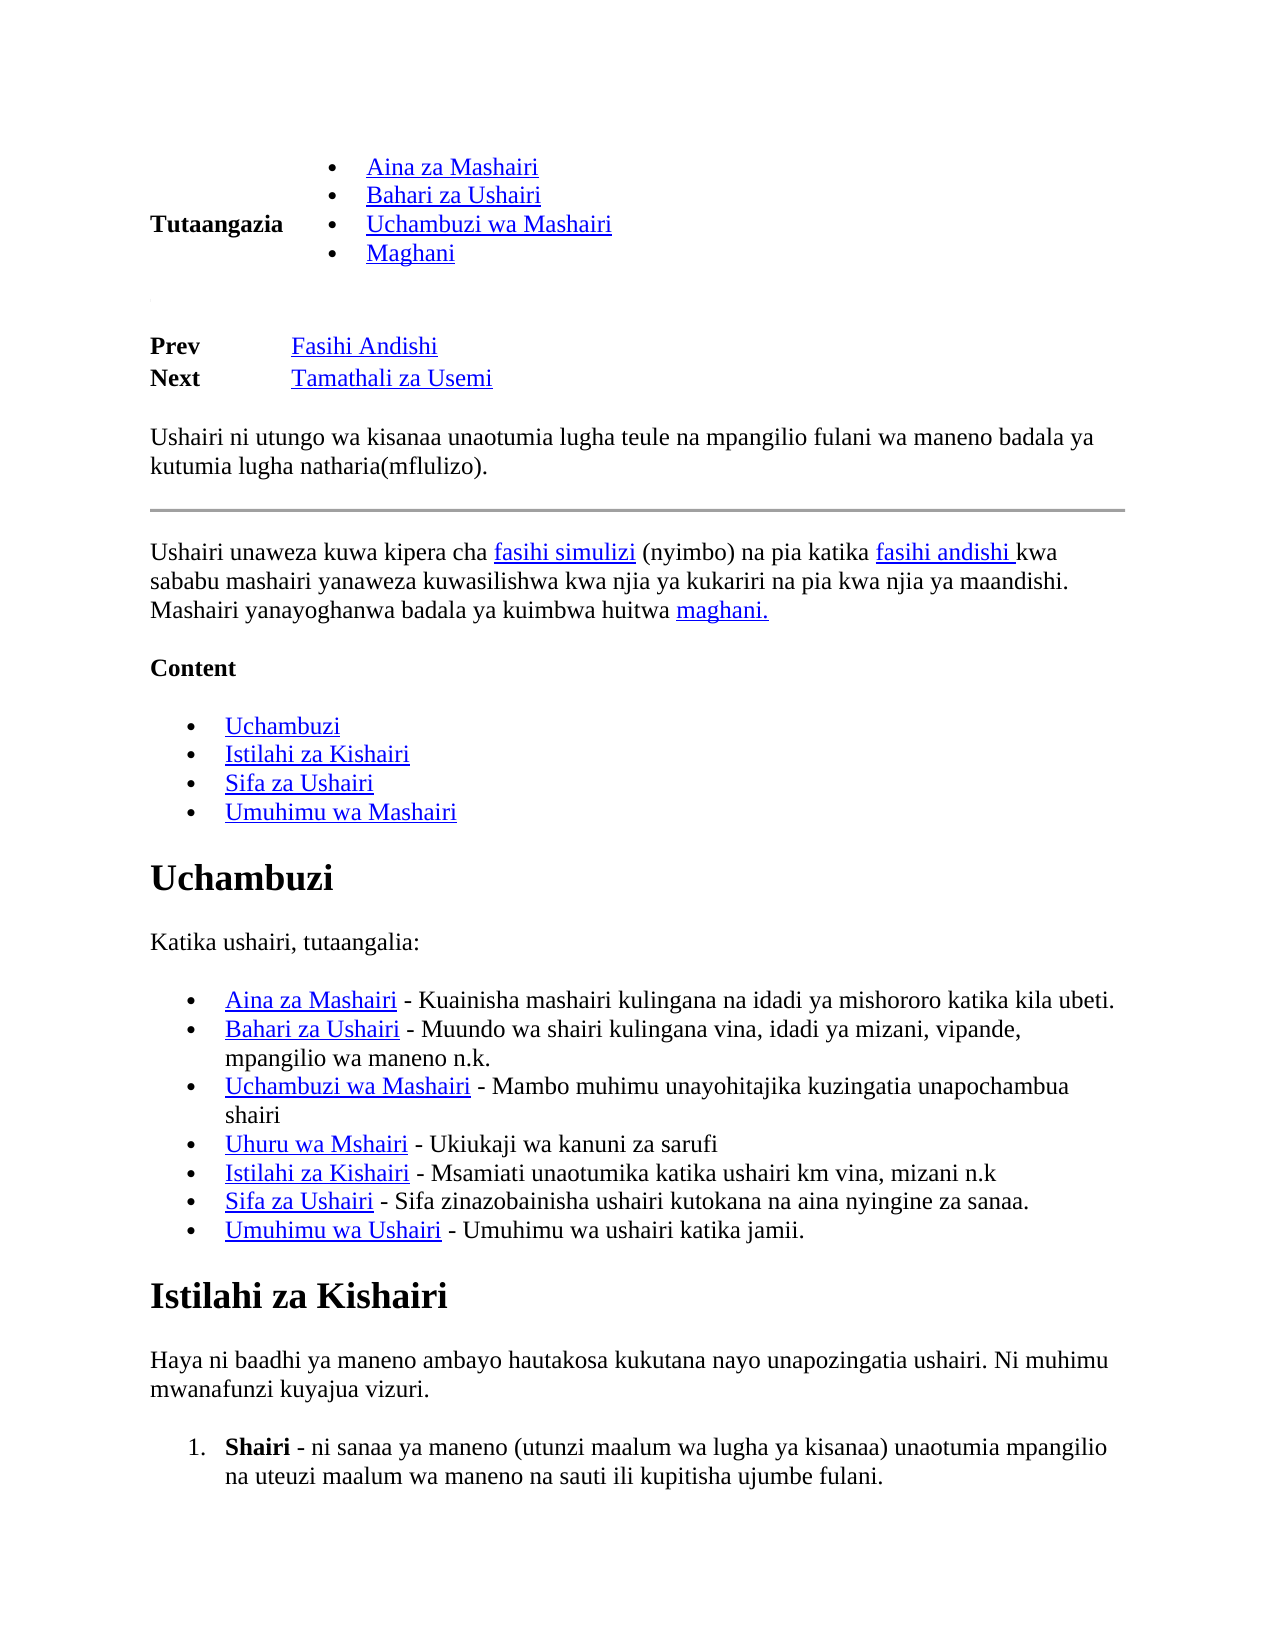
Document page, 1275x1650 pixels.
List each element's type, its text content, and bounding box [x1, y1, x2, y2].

text Ushairi unaweza kuwa kipera cha fasihi simulizi (nyimbo) na pia katika fasihi andishi kwa sababu mashairi yanaweza kuwasilishwa kwa njia ya kukariri na pia kwa njia ya maandishi. Mashairi yanayoghanwa badala ya kuimbwa huitwa maghani. [150, 537, 1125, 624]
text Katika ushairi, tutaangalia: [150, 927, 1125, 956]
list Umuhimu wa Mashairi [187, 797, 1125, 826]
list Uchambuzi [187, 711, 1125, 739]
list Uhuru wa Mshairi - Ukiukaji wa kanuni za sarufi [187, 1129, 1125, 1158]
list Umuhimu wa Ushairi - Umuhimu wa ushairi katika jamii. [187, 1215, 1125, 1244]
list Sifa za Ushairi - Sifa zinazobainisha ushairi kutokana na aina nyingine za sanaa. [187, 1186, 1125, 1215]
text Ushairi ni utungo wa kisanaa unaotumia lugha teule na mpangilio fulani wa maneno badala ya kutumia lugha natharia(mflulizo). [150, 422, 1125, 479]
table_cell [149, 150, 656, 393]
list Bahari za Ushairi - Muundo wa shairi kulingana vina, idadi ya mizani, vipande, mpangilio wa maneno n.k. [187, 1014, 1125, 1071]
list Istilahi za Kishairi [187, 739, 1125, 768]
list Istilahi za Kishairi - Msamiati unaotumika katika ushairi km vina, mizani n.k [187, 1158, 1125, 1186]
text Istilahi za Kishairi [150, 1273, 1125, 1316]
list Aina za Mashairi - Kuainisha mashairi kulingana na idadi ya mishororo katika kila ubeti. [187, 985, 1125, 1014]
list Uchambuzi wa Mashairi - Mambo muhimu unayohitajika kuzingatia unapochambua shairi [187, 1071, 1125, 1129]
text Uchambuzi [150, 855, 1125, 898]
text Content [150, 653, 1125, 682]
list Sifa za Ushairi [187, 768, 1125, 797]
text Haya ni baadhi ya maneno ambayo hautakosa kukutana nayo unapozingatia ushairi. Ni muhimu mwanafunzi kuyajua vizuri. [150, 1345, 1125, 1403]
list Shairi - ni sanaa ya maneno (utunzi maalum wa lugha ya kisanaa) unaotumia mpangilio na uteuzi maalum wa maneno na sauti ili kupitisha ujumbe fulani. [187, 1432, 1125, 1489]
